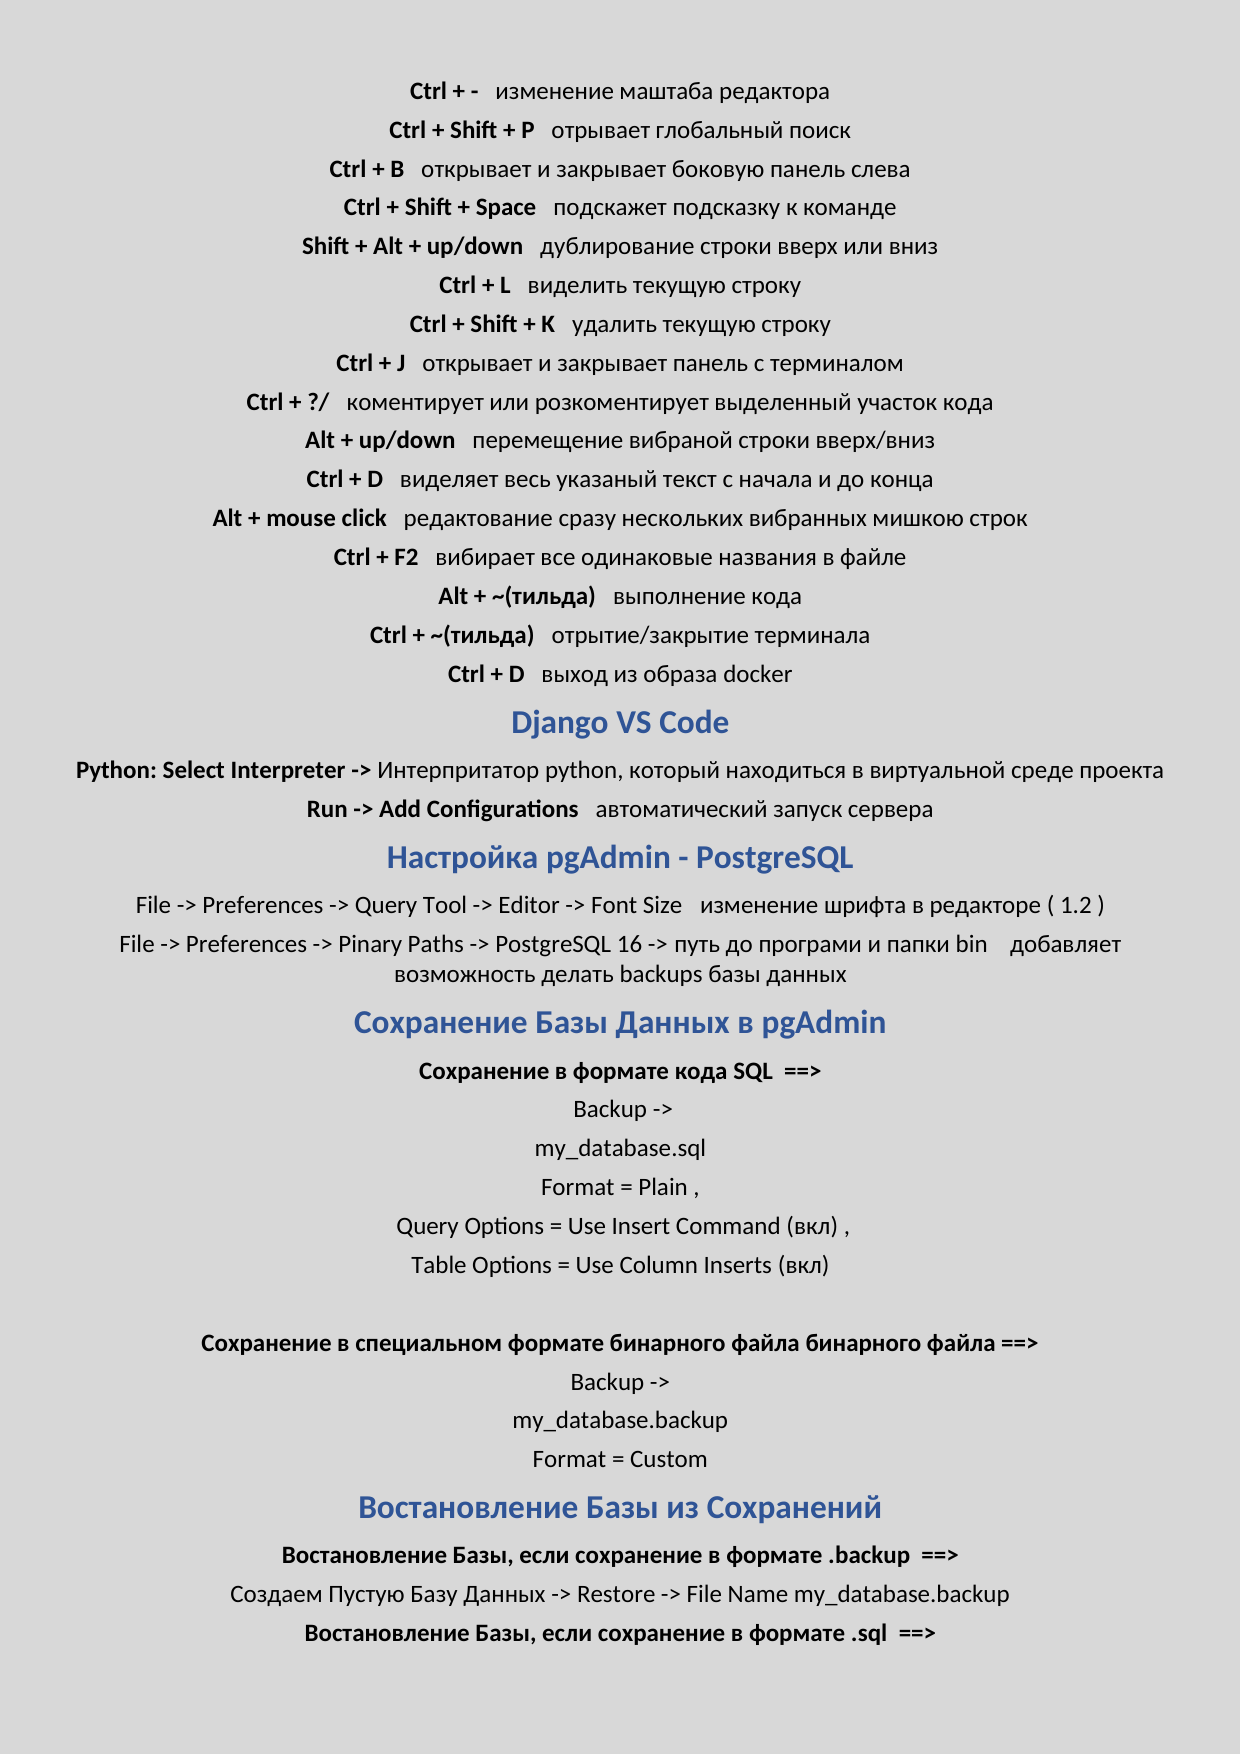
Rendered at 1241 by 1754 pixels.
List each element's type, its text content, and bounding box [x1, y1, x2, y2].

text Ctrl + Shift + P отрывает глобальный поиск [75, 114, 1165, 144]
text Ctrl + Shift + K удалить текущую строку [75, 308, 1165, 339]
text Ctrl + Shift + Space подскажет подсказку к команде [75, 192, 1165, 222]
subtitle Сохранение Базы Данных в pgAdmin [75, 1002, 1165, 1042]
text Backup -> [75, 1366, 1165, 1396]
text my_database.backup [75, 1404, 1165, 1435]
text Alt + mouse click редактование сразу нескольких вибранных мишкою строк [75, 502, 1165, 533]
text Сохранение в формате кода SQL ==> [75, 1055, 1165, 1085]
text Run -> Add Configurations автоматический запуск сервера [75, 793, 1165, 823]
text Ctrl + - изменение маштаба редактора [75, 75, 1165, 106]
text Востановление Базы, если сохранение в формате .backup ==> [75, 1539, 1165, 1570]
text File -> Preferences -> Query Tool -> Editor -> Font Size изменение шрифта в редакторе ( 1.2 ) [75, 889, 1165, 920]
text Ctrl + ?/ коментирует или розкоментирует выделенный участок кода [75, 386, 1165, 416]
text Alt + ~(тильда) выполнение кода [75, 580, 1165, 611]
text Ctrl + J открывает и закрывает панель с терминалом [75, 347, 1165, 377]
text Ctrl + D виделяет весь указаный текст с начала и до конца [75, 463, 1165, 494]
text Ctrl + B открывает и закрывает боковую панель слева [75, 153, 1165, 183]
subtitle Востановление Базы из Сохранений [75, 1486, 1165, 1527]
text Shift + Alt + up/down дублирование строки вверх или вниз [75, 230, 1165, 261]
text Python: Select Interpreter -> Интерпритатор python, который находиться в виртуальной среде проекта [75, 754, 1165, 784]
subtitle Настройка pgAdmin - PostgreSQL [75, 836, 1165, 877]
text Ctrl + F2 вибирает все одинаковые названия в файле [75, 541, 1165, 572]
text Ctrl + L виделить текущую строку [75, 269, 1165, 300]
text Создаем Пустую Базу Данных -> Restore -> File Name my_database.backup [75, 1578, 1165, 1609]
text Format = Plain , [75, 1171, 1165, 1202]
text Query Options = Use Insert Command (вкл) , [75, 1210, 1165, 1241]
text my_database.sql [75, 1132, 1165, 1163]
text Table Options = Use Column Inserts (вкл) [75, 1249, 1165, 1279]
text Востановление Базы, если сохранение в формате .sql ==> [75, 1617, 1165, 1648]
text Backup -> [75, 1094, 1165, 1124]
text Сохранение в специальном формате бинарного файла бинарного файла ==> [75, 1327, 1165, 1357]
text Format = Custom [75, 1443, 1165, 1474]
subtitle Django VS Code [75, 701, 1165, 742]
text File -> Preferences -> Pinary Paths -> PostgreSQL 16 -> путь до програми и папки bin добавляет возможность делать backups базы данных [75, 928, 1165, 989]
text Ctrl + D выход из образа docker [75, 658, 1165, 688]
text Ctrl + ~(тильда) отрытие/закрытие терминала [75, 619, 1165, 649]
text Alt + up/down перемещение вибраной строки вверх/вниз [75, 425, 1165, 455]
